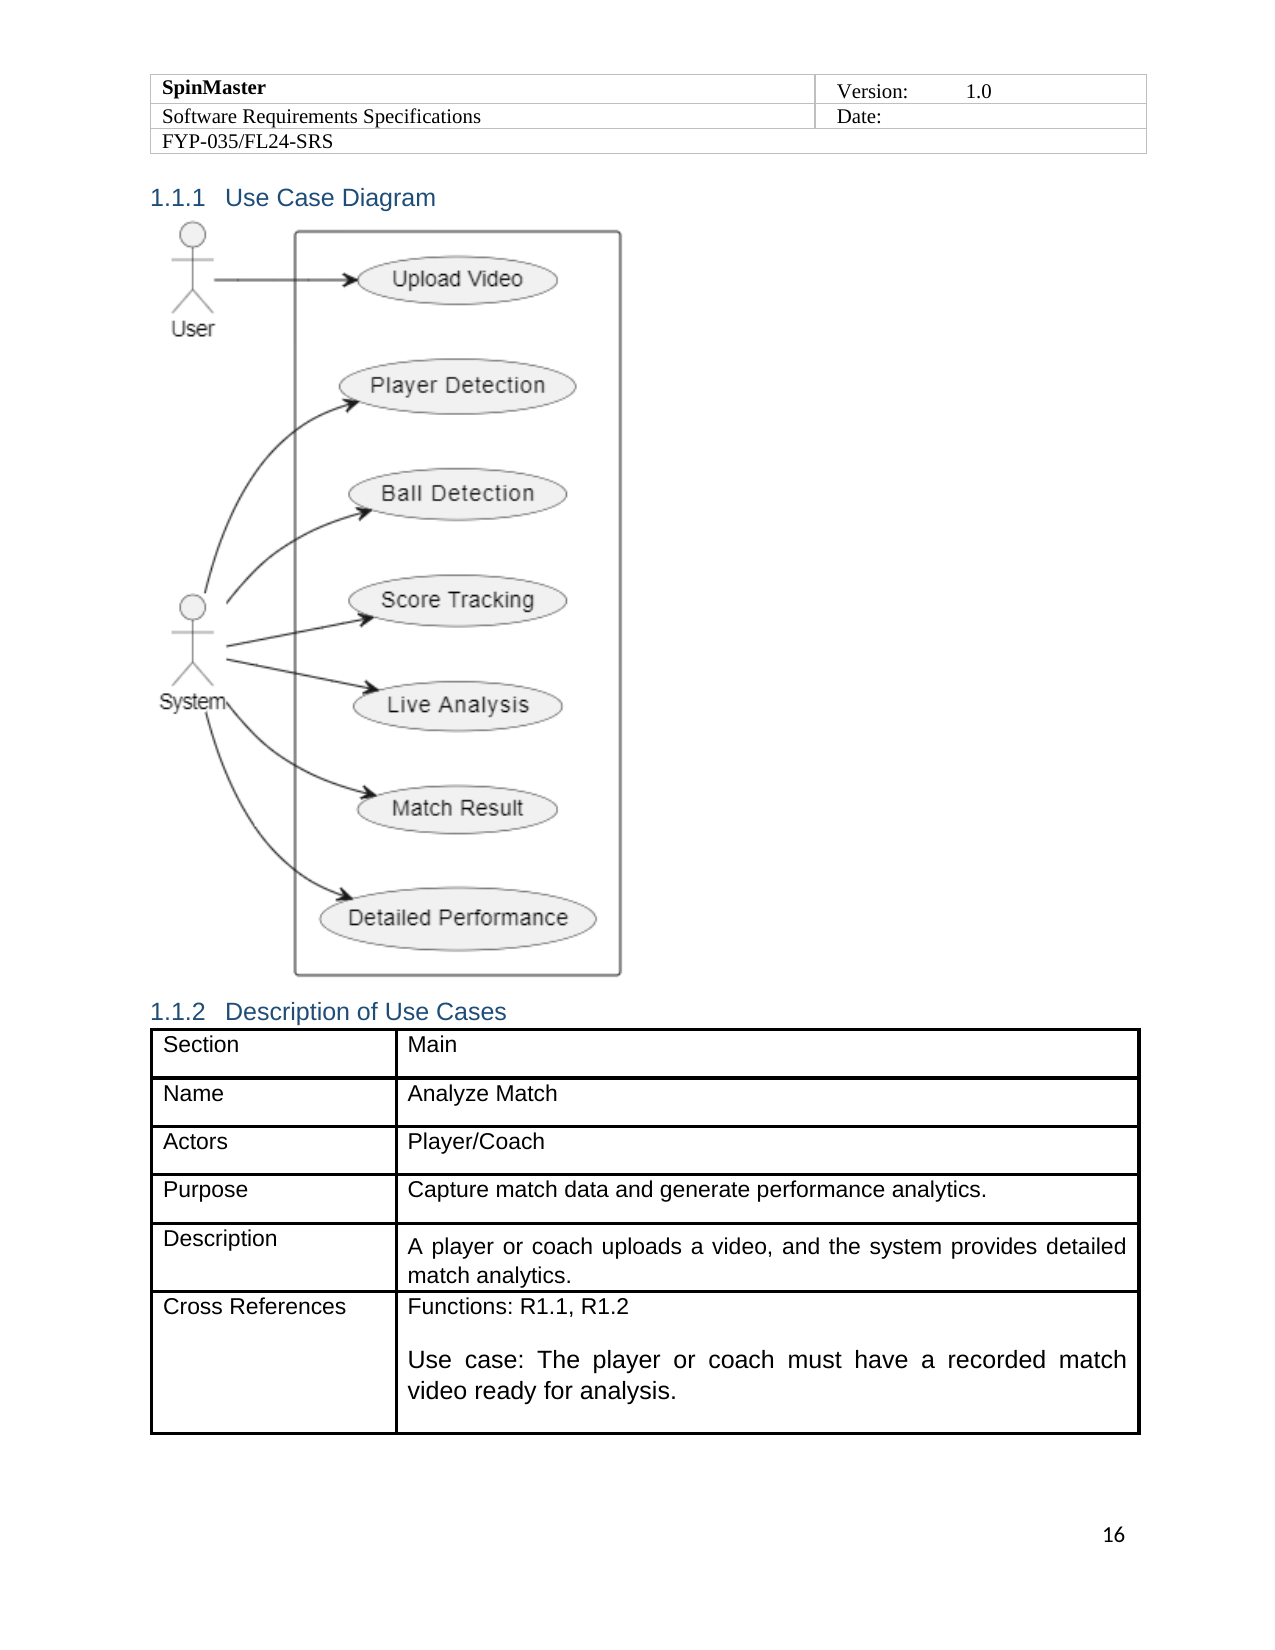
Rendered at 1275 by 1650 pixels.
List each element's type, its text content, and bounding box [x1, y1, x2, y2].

table_cell Player/Coach [398, 1128, 1137, 1173]
picture [150, 214, 630, 985]
subtitle Description of Use Cases [150, 997, 1125, 1026]
table_cell Actors [153, 1128, 395, 1173]
table_cell Cross References [153, 1293, 395, 1432]
table_cell Functions: R1.1, R1.2 Use case: The player or coach must have a recorded match video ready for analysis. [398, 1293, 1137, 1432]
table_cell Description [153, 1225, 395, 1290]
table_header Main [398, 1031, 1137, 1076]
table_cell Capture match data and generate performance analytics. [398, 1176, 1137, 1222]
table_cell Name [153, 1080, 395, 1125]
table_header Section [153, 1031, 395, 1076]
table_cell Purpose [153, 1176, 395, 1222]
table_cell Analyze Match [398, 1080, 1137, 1125]
table_cell A player or coach uploads a video, and the system provides detailed match analytics. [398, 1225, 1137, 1290]
subtitle Use Case Diagram [150, 183, 1125, 212]
